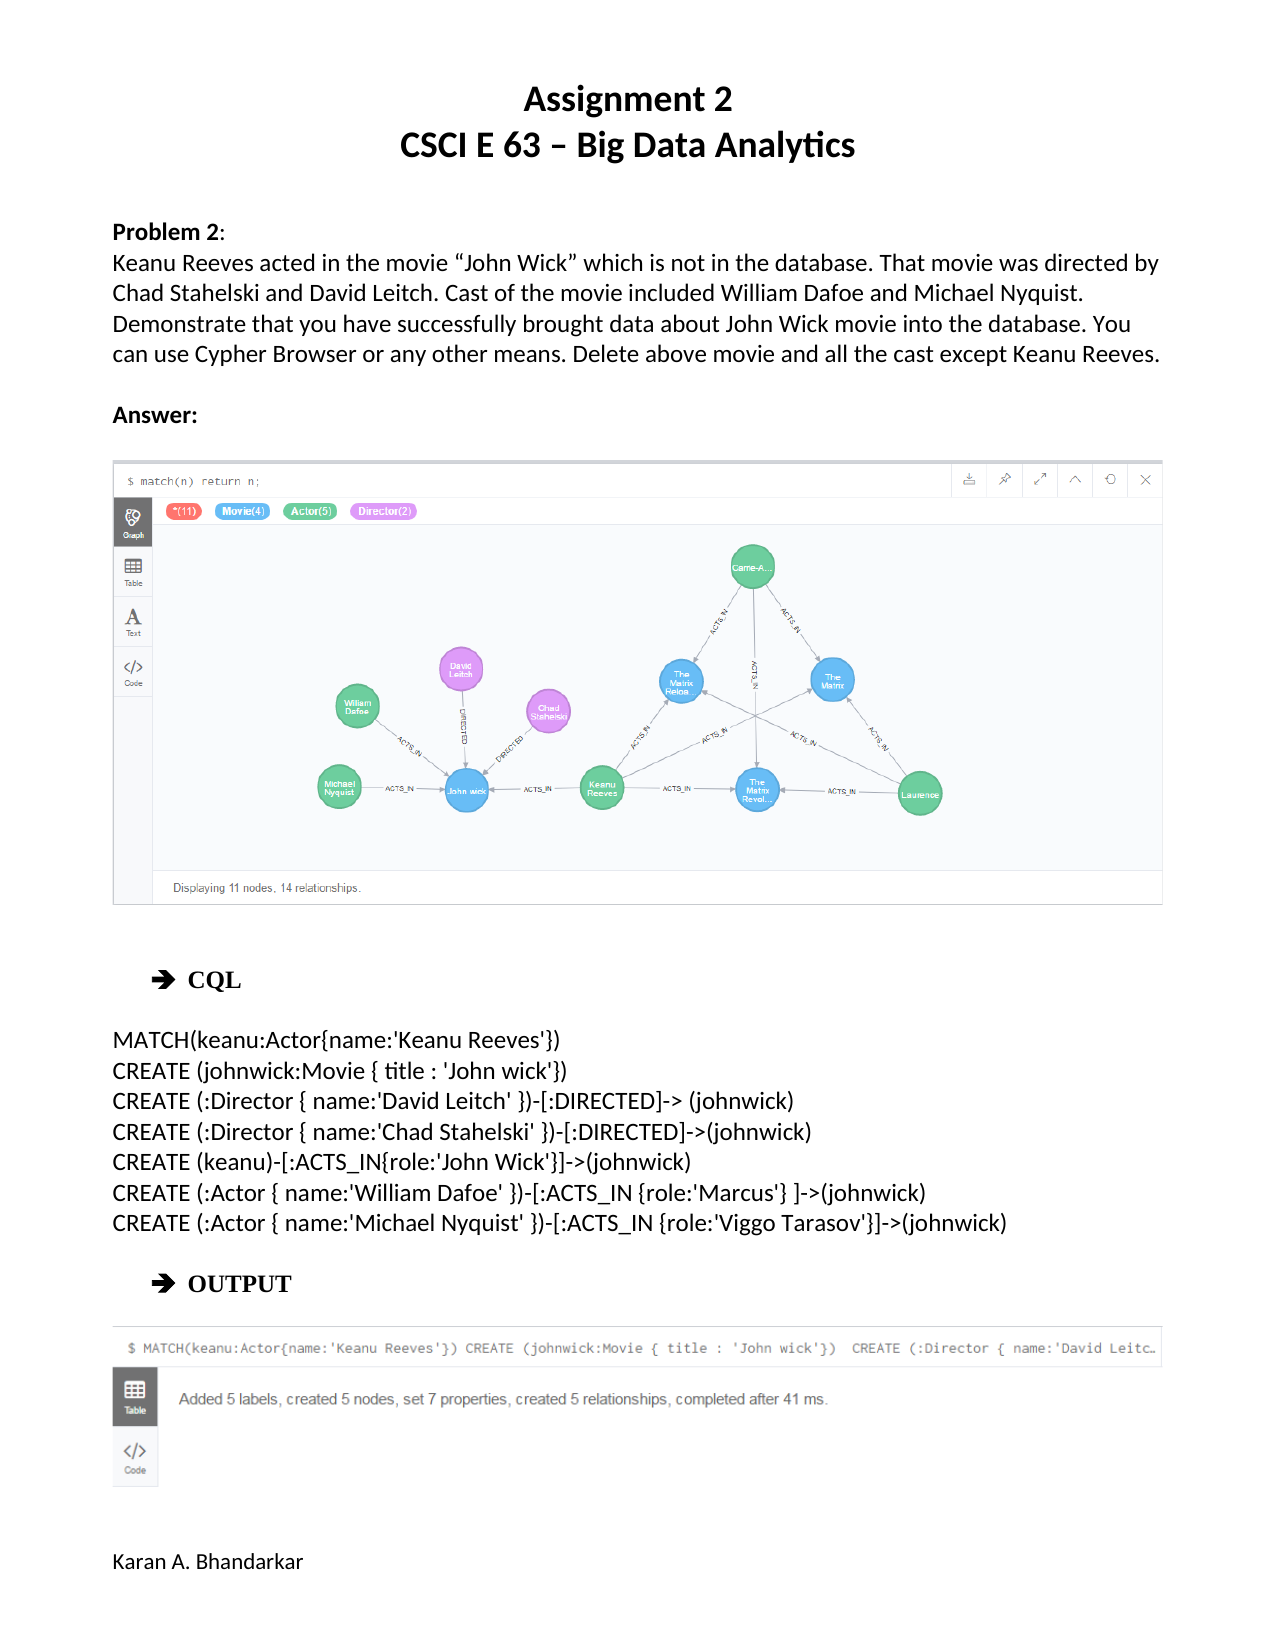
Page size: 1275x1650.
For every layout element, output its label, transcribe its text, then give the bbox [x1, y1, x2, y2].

text Keanu Reeves acted in the movie “John Wick” which is not in the database. That movie was directed by Chad Stahelski and David Leitch. Cast of the movie included William Dafoe and Michael Nyquist. Demonstrate that you have successfully brought data about John Wick movie into the database. You can use Cypher Browser or any other means. Delete above movie and all the cast except Keanu Reeves. [112, 247, 1162, 369]
text Answer: [112, 399, 1162, 430]
text CREATE (johnwick:Movie { title : 'John wick'}) [112, 1055, 1162, 1086]
text Problem 2: [112, 216, 1162, 247]
text CREATE (:Director { name:'David Leitch' })-[:DIRECTED]-> (johnwick) [112, 1086, 1162, 1116]
picture [112, 460, 1163, 905]
list OUTPUT [150, 1269, 1162, 1297]
text MATCH(keanu:Actor{name:'Keanu Reeves'}) [112, 1024, 1162, 1055]
text CREATE (keanu)-[:ACTS_IN{role:'John Wick'}]->(johnwick) [112, 1147, 1162, 1177]
text CREATE (:Actor { name:'Michael Nyquist' })-[:ACTS_IN {role:'Viggo Tarasov'}]->(johnwick) [112, 1208, 1162, 1238]
list CQL [150, 965, 1162, 994]
text CREATE (:Actor { name:'William Dafoe' })-[:ACTS_IN {role:'Marcus'} ]->(johnwick) [112, 1177, 1162, 1208]
text CREATE (:Director { name:'Chad Stahelski' })-[:DIRECTED]->(johnwick) [112, 1116, 1162, 1147]
picture [112, 1326, 1163, 1487]
